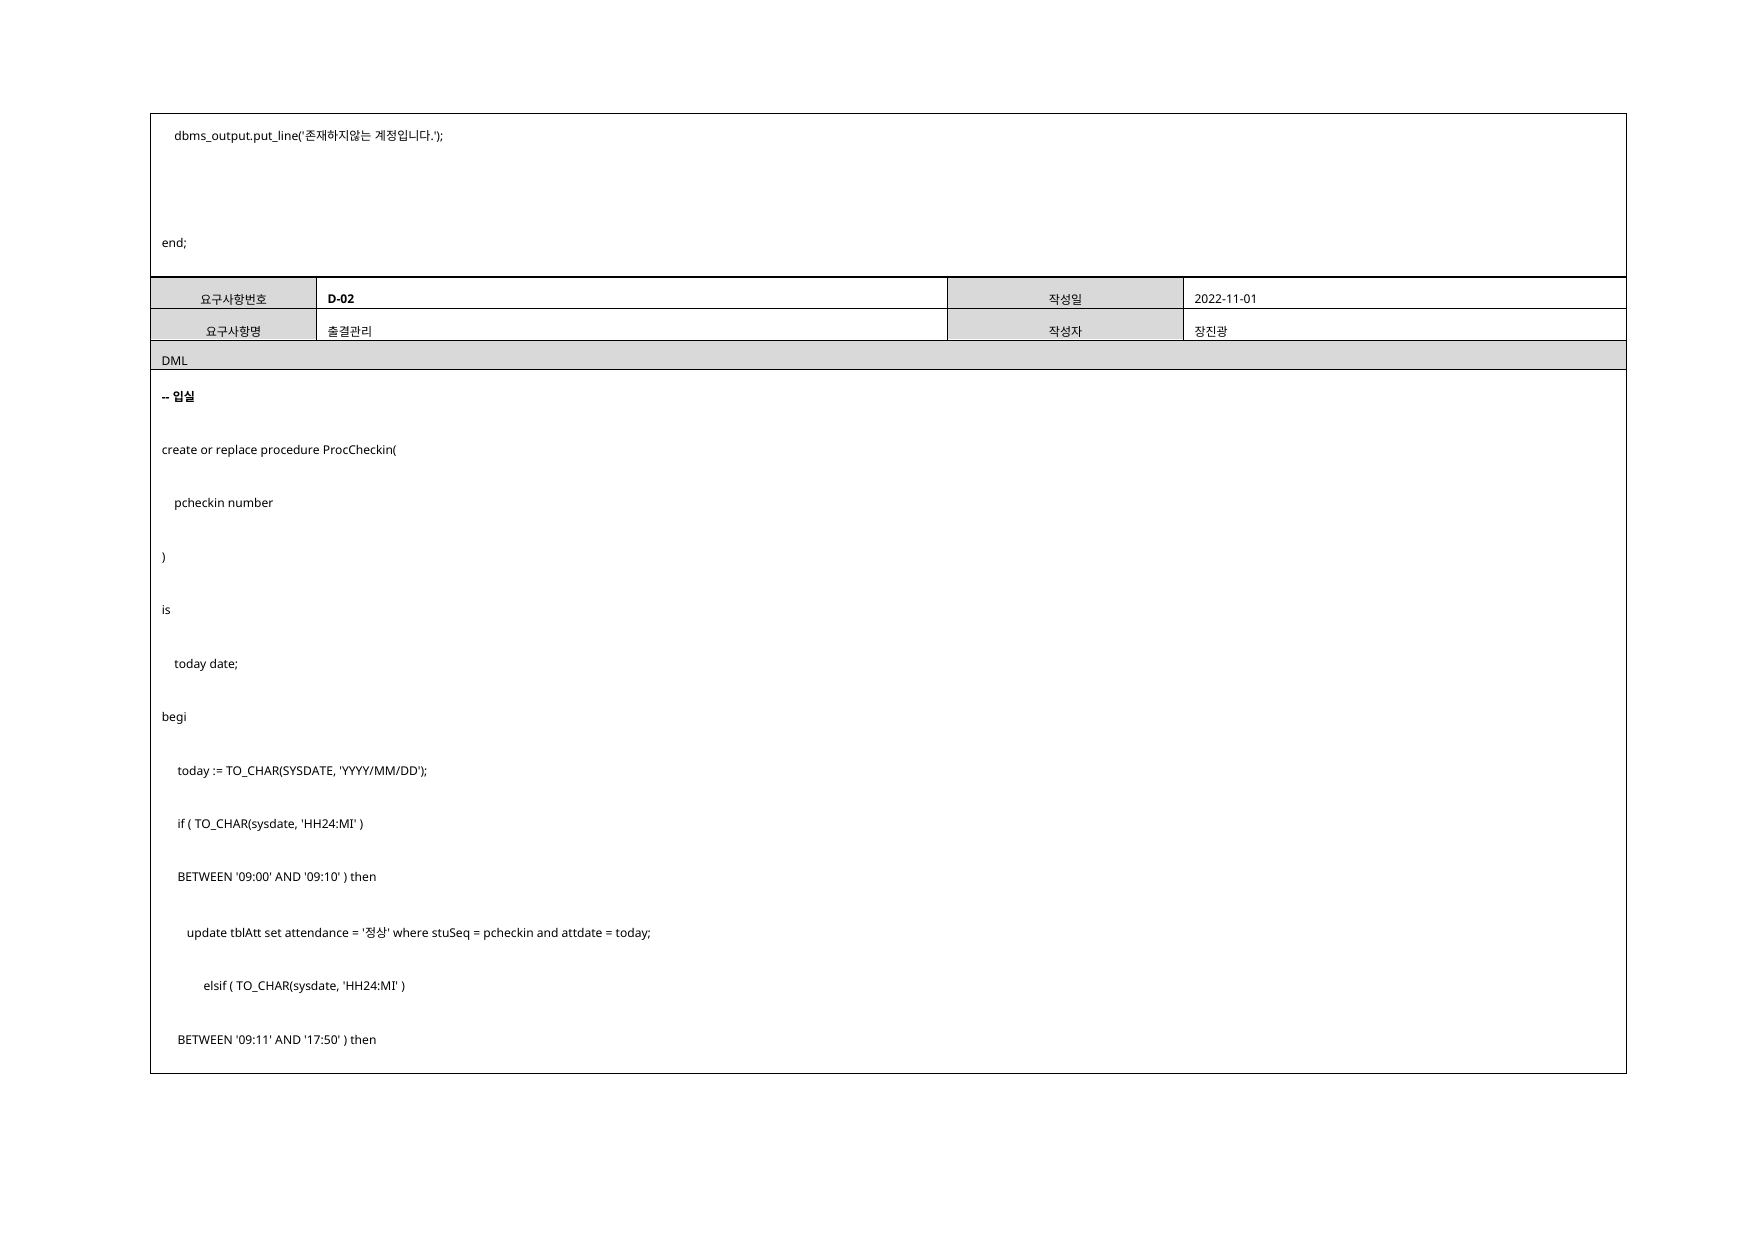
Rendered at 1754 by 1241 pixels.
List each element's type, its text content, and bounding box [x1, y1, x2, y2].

table_header D-02 [317, 278, 947, 308]
table_header 작성일 [948, 278, 1183, 308]
table_cell 장진광 [1184, 309, 1626, 339]
table_cell 요구사항명 [151, 309, 316, 339]
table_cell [151, 370, 1626, 1073]
table_cell 작성자 [948, 309, 1183, 339]
table_cell 출결관리 [317, 309, 947, 339]
table_header 요구사항번호 [151, 278, 316, 308]
table_header 2022-11-01 [1184, 278, 1626, 308]
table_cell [151, 114, 1626, 276]
table_cell DML [151, 341, 1626, 369]
